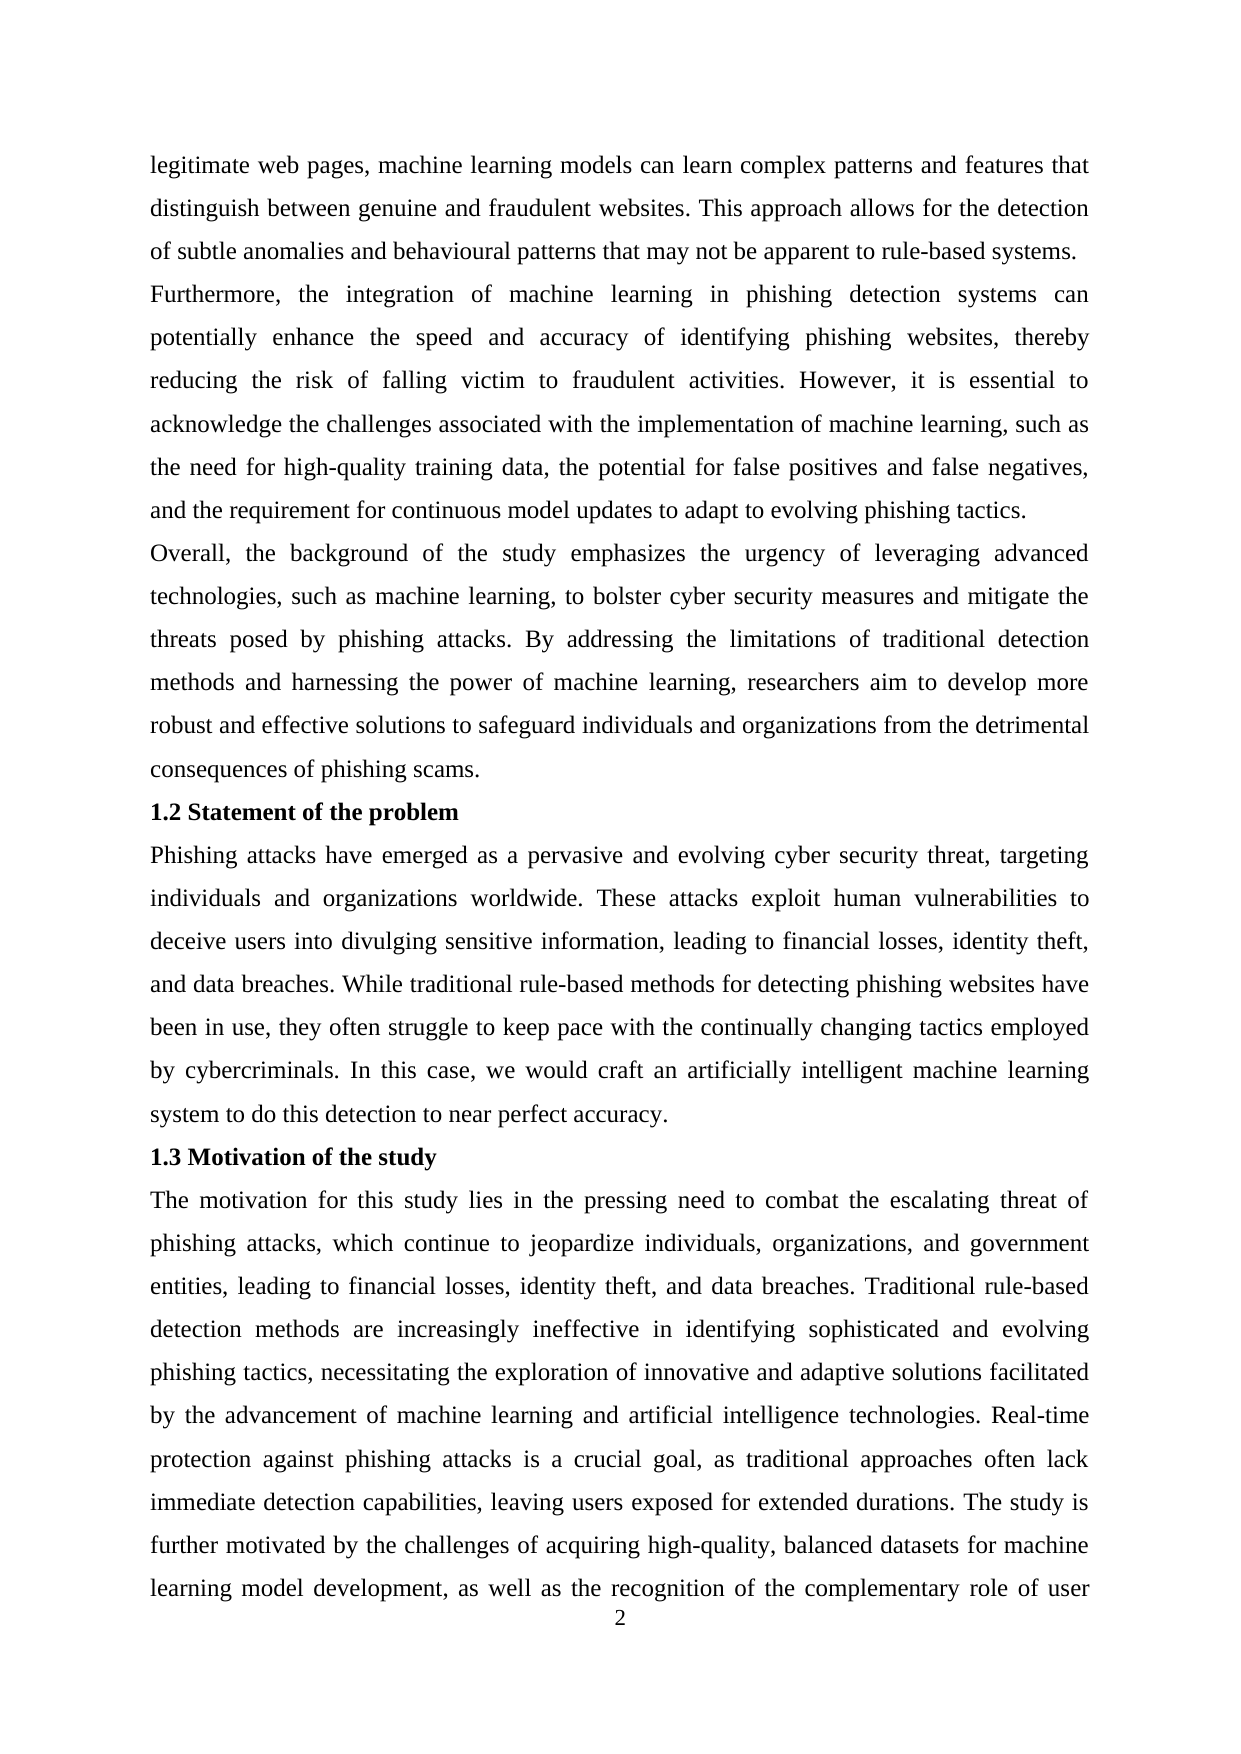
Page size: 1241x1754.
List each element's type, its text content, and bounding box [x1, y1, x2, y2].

text Phishing attacks have emerged as a pervasive and evolving cyber security threat, targeting individuals and organizations worldwide. These attacks exploit human vulnerabilities to deceive users into divulging sensitive information, leading to financial losses, identity theft, and data breaches. While traditional rule-based methods for detecting phishing websites have been in use, they often struggle to keep pace with the continually changing tactics employed by cybercriminals. In this case, we would craft an artificially intelligent machine learning system to do this detection to near perfect accuracy. [150, 840, 1090, 1127]
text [150, 1185, 1090, 1602]
text 1.3 Motivation of the study [150, 1142, 1090, 1171]
text 1.2 Statement of the problem [150, 797, 1090, 826]
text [150, 150, 1090, 265]
text Furthermore, the integration of machine learning in phishing detection systems can potentially enhance the speed and accuracy of identifying phishing websites, thereby reducing the risk of falling victim to fraudulent activities. However, it is essential to acknowledge the challenges associated with the implementation of machine learning, such as the need for high-quality training data, the potential for false positives and false negatives, and the requirement for continuous model updates to adapt to evolving phishing tactics. [150, 279, 1090, 524]
text Overall, the background of the study emphasizes the urgency of leveraging advanced technologies, such as machine learning, to bolster cyber security measures and mitigate the threats posed by phishing attacks. By addressing the limitations of traditional detection methods and harnessing the power of machine learning, researchers aim to develop more robust and effective solutions to safeguard individuals and organizations from the detrimental consequences of phishing scams. [150, 538, 1090, 782]
